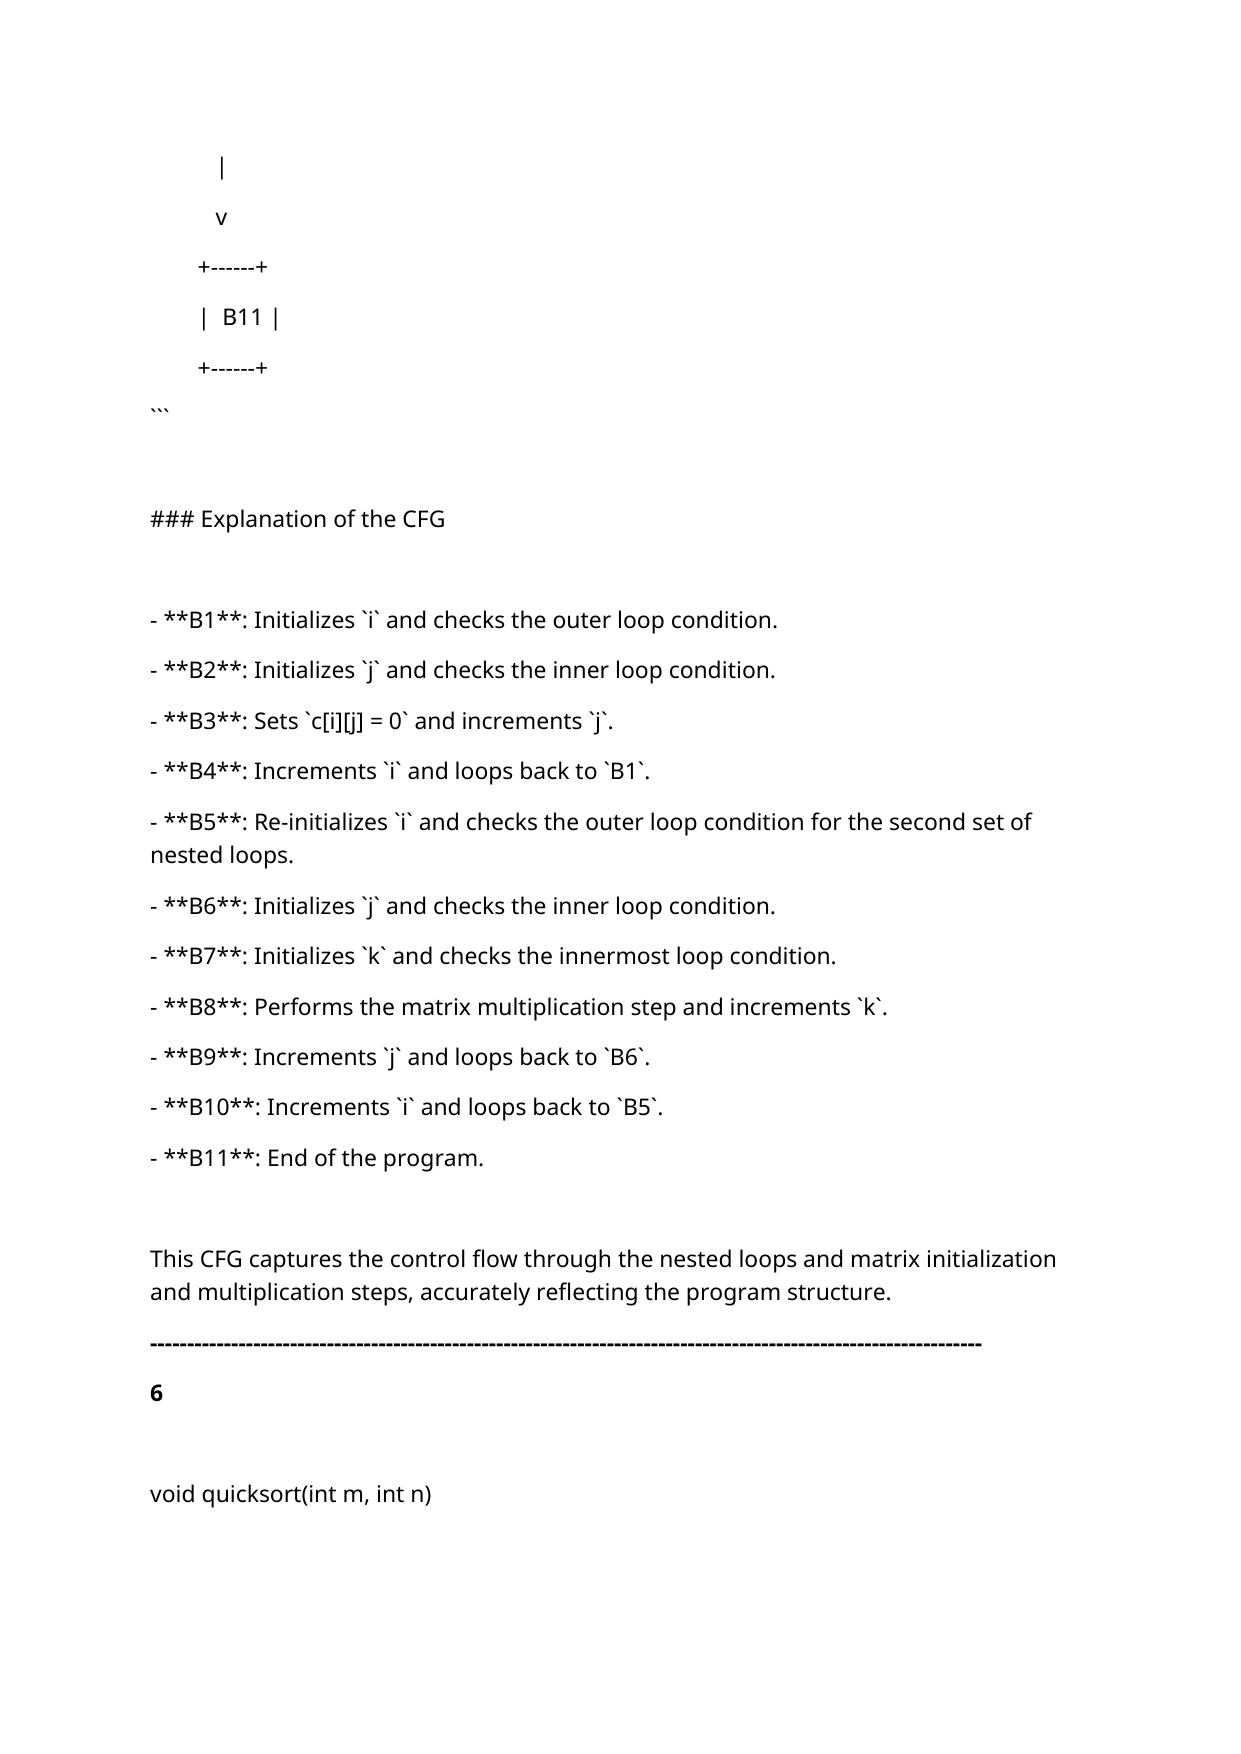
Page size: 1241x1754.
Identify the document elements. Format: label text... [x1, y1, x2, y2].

text This CFG captures the control flow through the nested loops and matrix initialization and multiplication steps, accurately reflecting the program structure. [150, 1242, 1090, 1307]
text | [150, 150, 1090, 181]
text ``` [150, 402, 1090, 433]
text - **B9**: Increments `j` and loops back to `B6`. [150, 1041, 1090, 1072]
text | B11 | [150, 301, 1090, 332]
text - **B8**: Performs the matrix multiplication step and increments `k`. [150, 990, 1090, 1022]
text +------+ [150, 251, 1090, 282]
text - **B3**: Sets `c[i][j] = 0` and increments `j`. [150, 704, 1090, 736]
text ### Explanation of the CFG [150, 503, 1090, 534]
text - **B6**: Initializes `j` and checks the inner loop condition. [150, 889, 1090, 921]
text - **B10**: Increments `i` and loops back to `B5`. [150, 1091, 1090, 1122]
text ----------------------------------------------------------------------------------------------------------------- [150, 1327, 1090, 1358]
text void quicksort(int m, int n) [150, 1478, 1090, 1509]
text - **B1**: Initializes `i` and checks the outer loop condition. [150, 604, 1090, 635]
text - **B2**: Initializes `j` and checks the inner loop condition. [150, 654, 1090, 685]
text v [150, 200, 1090, 232]
text 6 [150, 1377, 1090, 1408]
text +------+ [150, 352, 1090, 383]
text - **B5**: Re-initializes `i` and checks the outer loop condition for the second set of nested loops. [150, 805, 1090, 870]
text - **B11**: End of the program. [150, 1142, 1090, 1173]
text - **B7**: Initializes `k` and checks the innermost loop condition. [150, 940, 1090, 971]
text - **B4**: Increments `i` and loops back to `B1`. [150, 755, 1090, 786]
